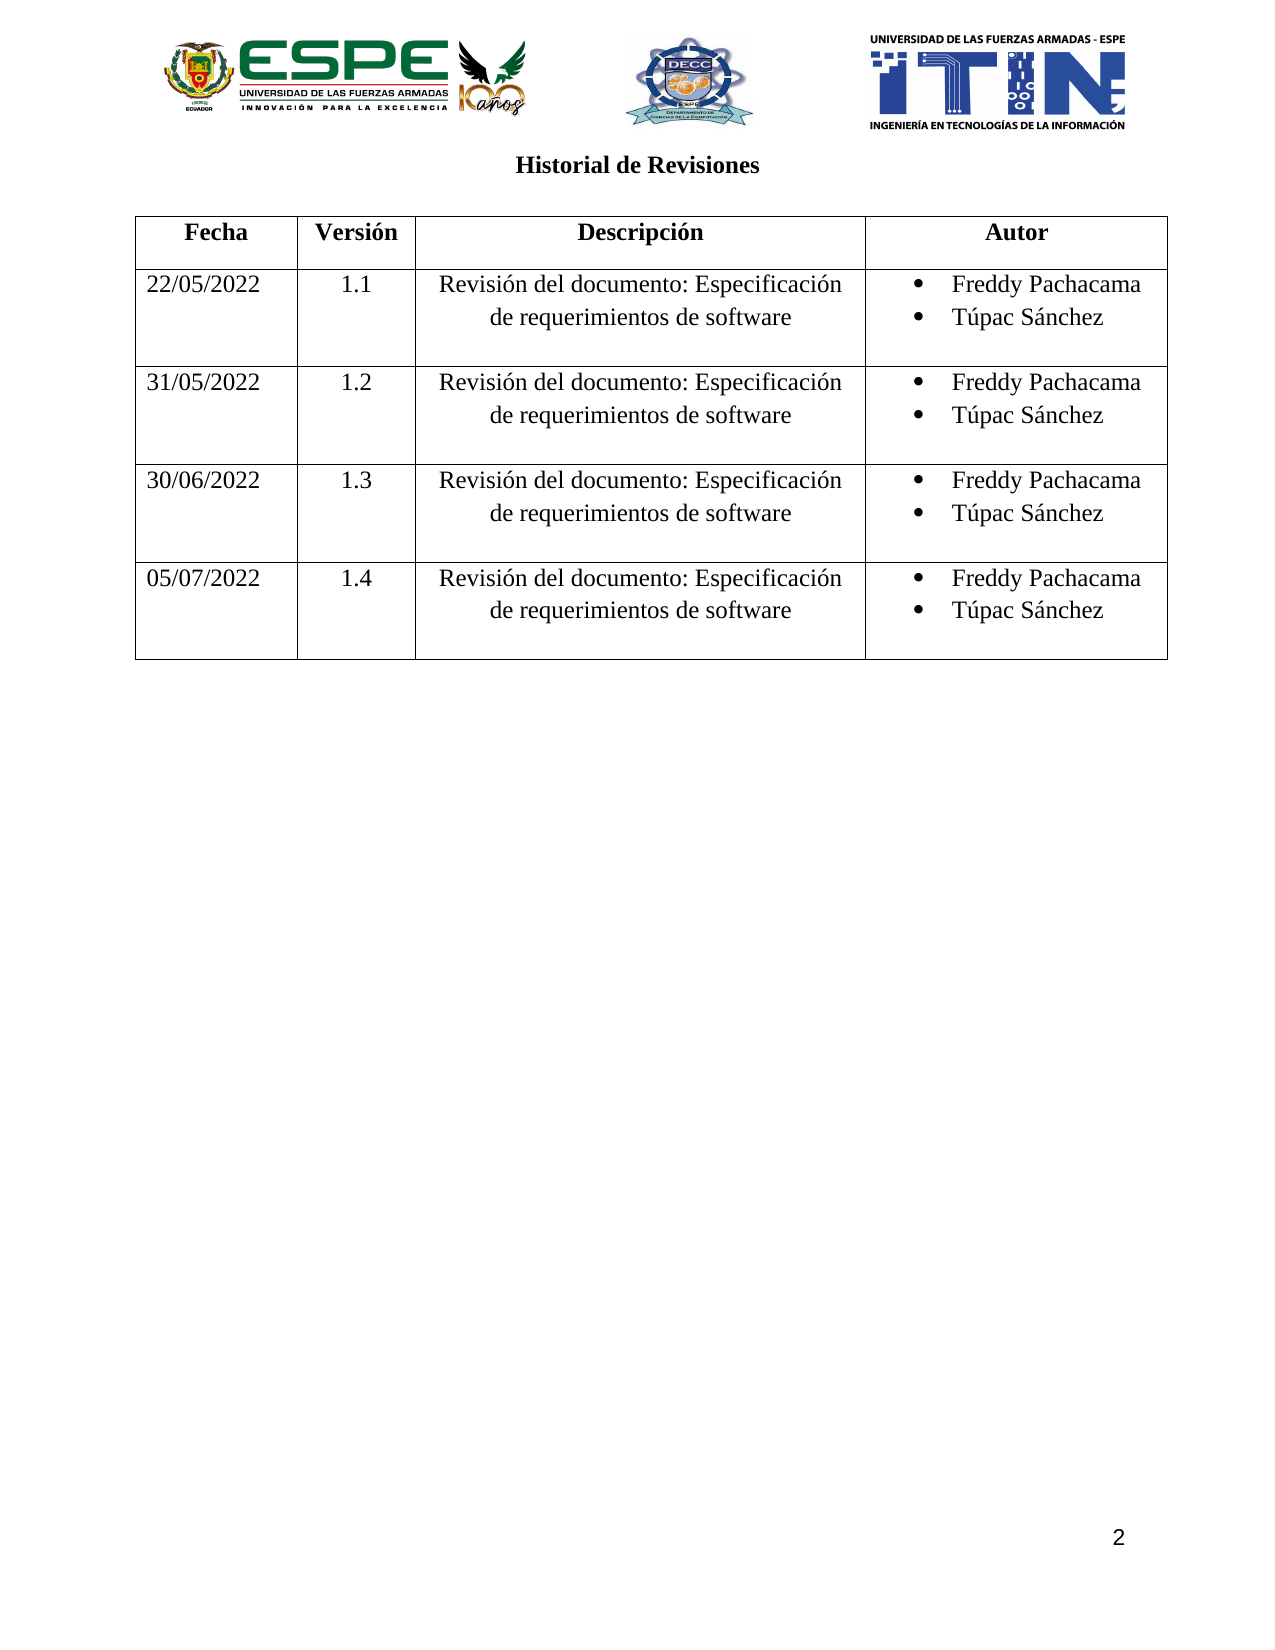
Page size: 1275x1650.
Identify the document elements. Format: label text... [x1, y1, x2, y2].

table_cell 1.1 [298, 270, 415, 366]
table_header Descripción [416, 217, 865, 268]
table_header Versión [298, 217, 415, 268]
table_cell Revisión del documento: Especificación de requerimientos de software [416, 563, 865, 659]
table_header Autor [866, 217, 1167, 268]
table_cell Freddy Pachacama Túpac Sánchez [866, 367, 1167, 464]
table_cell Freddy Pachacama Túpac Sánchez [866, 465, 1167, 562]
table_cell 22/05/2022 [136, 270, 297, 366]
table_cell Revisión del documento: Especificación de requerimientos de software [416, 270, 865, 366]
table_cell Freddy Pachacama Túpac Sánchez [866, 270, 1167, 366]
table_cell 1.4 [298, 563, 415, 659]
table_cell Revisión del documento: Especificación de requerimientos de software [416, 465, 865, 562]
table_cell 31/05/2022 [136, 367, 297, 464]
table_cell Revisión del documento: Especificación de requerimientos de software [416, 367, 865, 464]
text Historial de Revisiones [150, 150, 1125, 179]
table_cell 30/06/2022 [136, 465, 297, 562]
table_cell Freddy Pachacama Túpac Sánchez [866, 563, 1167, 659]
table_cell 1.2 [298, 367, 415, 464]
picture [157, 34, 534, 121]
table_header Fecha [136, 217, 297, 268]
table_cell 05/07/2022 [136, 563, 297, 659]
picture [869, 34, 1126, 130]
table_cell 1.3 [298, 465, 415, 562]
picture [624, 33, 755, 129]
